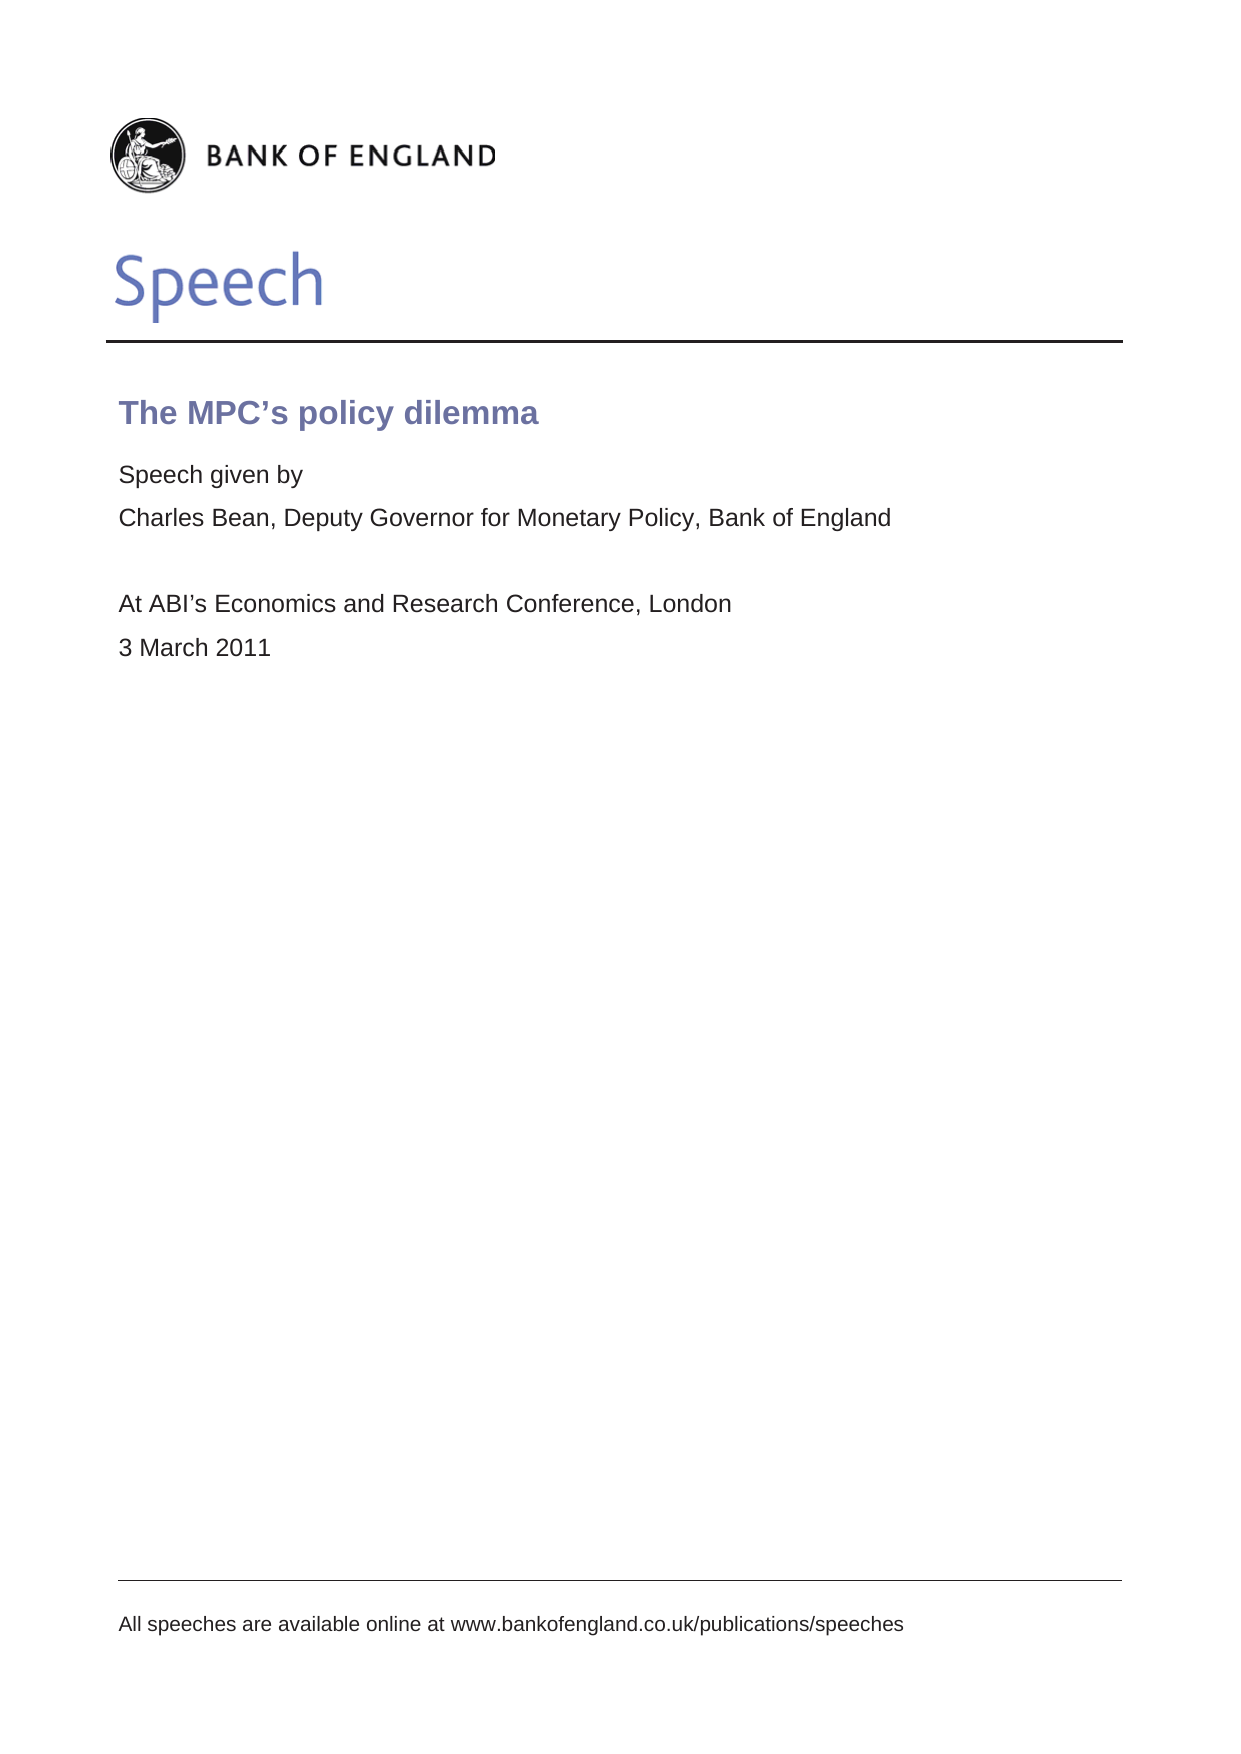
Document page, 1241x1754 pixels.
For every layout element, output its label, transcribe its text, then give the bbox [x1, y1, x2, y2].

text The MPC’s policy dilemma [118, 393, 1134, 431]
text Charles Bean, Deputy Governor for Monetary Policy, Bank of England [118, 503, 1134, 532]
subtitle Speech given by [118, 460, 1134, 489]
picture [110, 118, 495, 323]
text At ABI’s Economics and Research Conference, London 3 March 2011 [118, 589, 735, 661]
